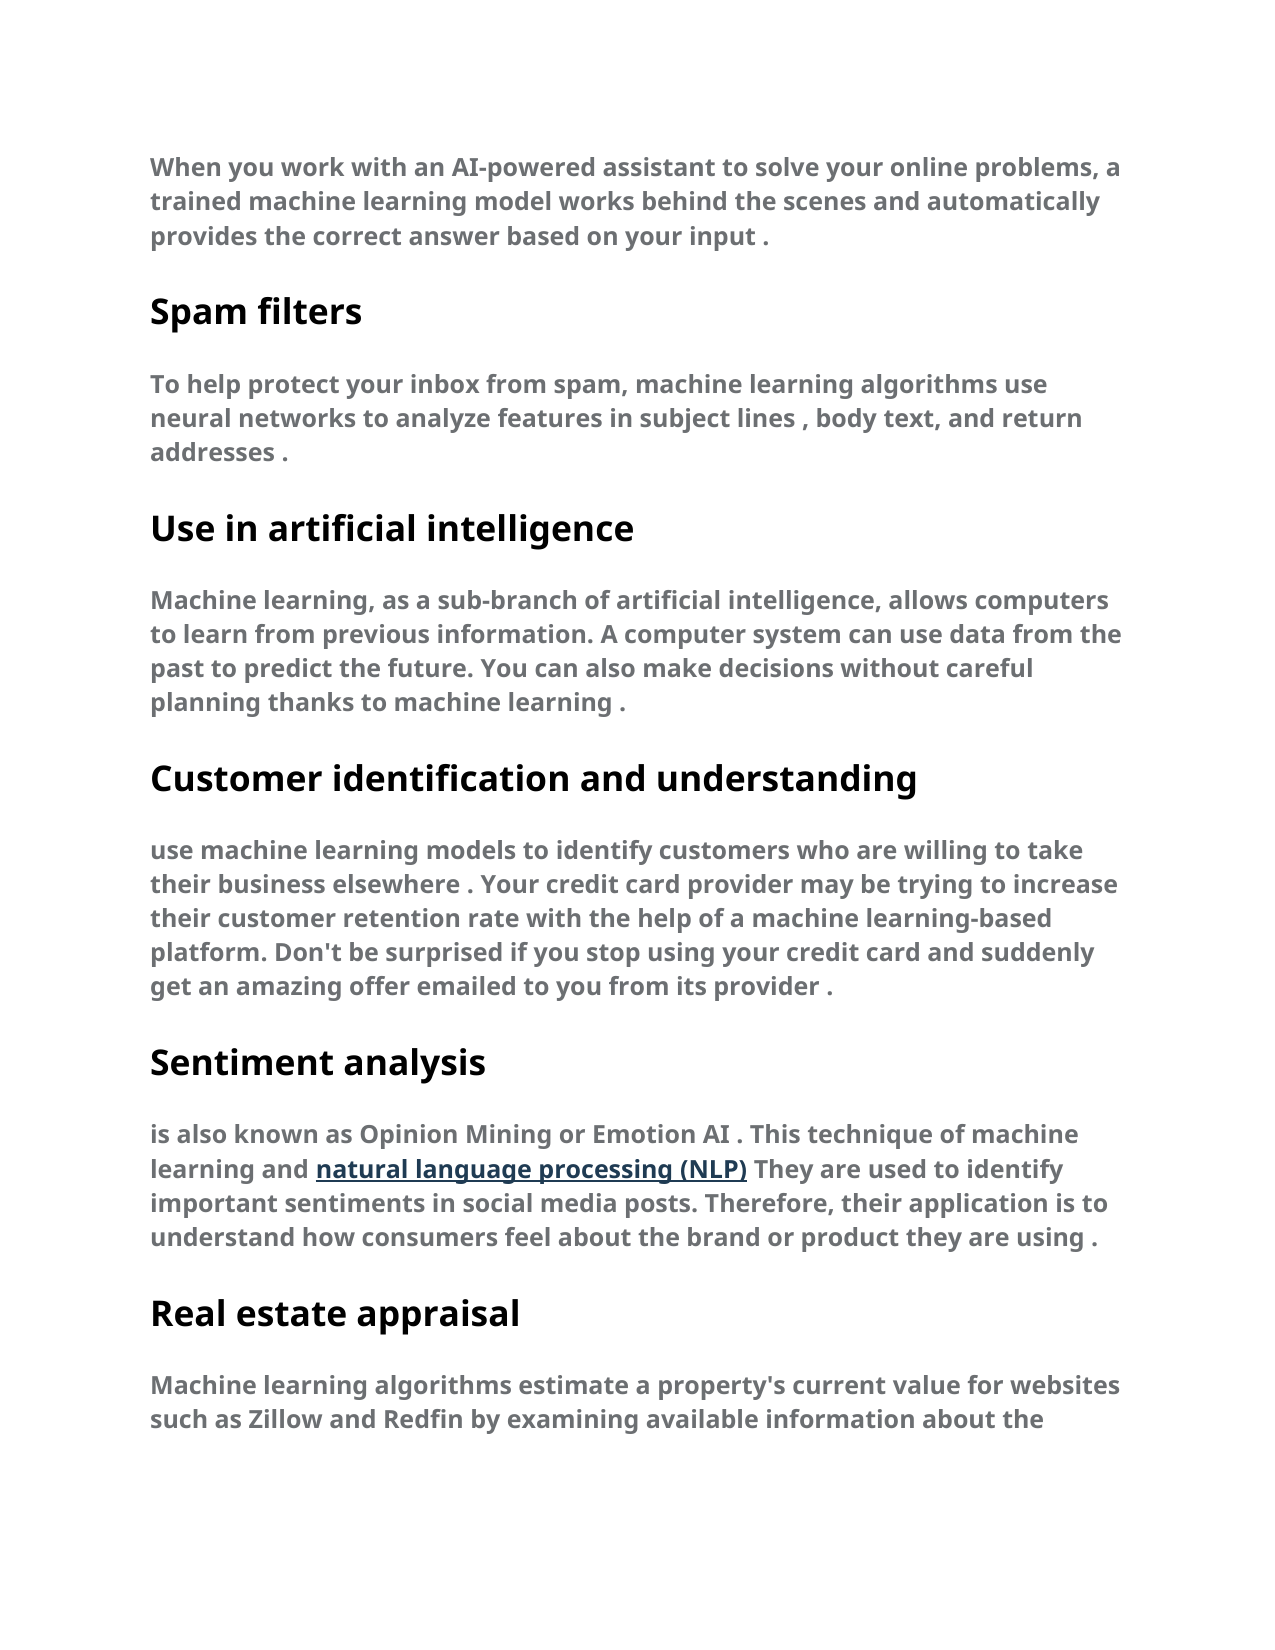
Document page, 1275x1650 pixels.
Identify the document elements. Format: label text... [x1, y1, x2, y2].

text When you work with an AI-powered assistant to solve your online problems, a trained machine learning model works behind the scenes and automatically provides the correct answer based on your input . [150, 150, 1125, 252]
text is also known as Opinion Mining or Emotion AI . This technique of machine learning and natural language processing (NLP) They are used to identify important sentiments in social media posts. Therefore, their application is to understand how consumers feel about the brand or product they are using . [150, 1117, 1125, 1253]
text use machine learning models to identify customers who are willing to take their business elsewhere . Your credit card provider may be trying to increase their customer retention rate with the help of a machine learning-based platform. Don't be surprised if you stop using your credit card and suddenly get an amazing offer emailed to you from its provider . [150, 833, 1125, 1003]
text Real estate appraisal [150, 1285, 1125, 1336]
text To help protect your inbox from spam, machine learning algorithms use neural networks to analyze features in subject lines , body text, and return addresses . [150, 366, 1125, 468]
text Customer identification and understanding [150, 750, 1125, 802]
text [150, 1367, 1125, 1436]
text Spam filters [150, 283, 1125, 335]
text Machine learning, as a sub-branch of artificial intelligence, allows computers to learn from previous information. A computer system can use data from the past to predict the future. You can also make decisions without careful planning thanks to machine learning . [150, 582, 1125, 719]
text Sentiment analysis [150, 1034, 1125, 1086]
text Use in artificial intelligence [150, 500, 1125, 551]
